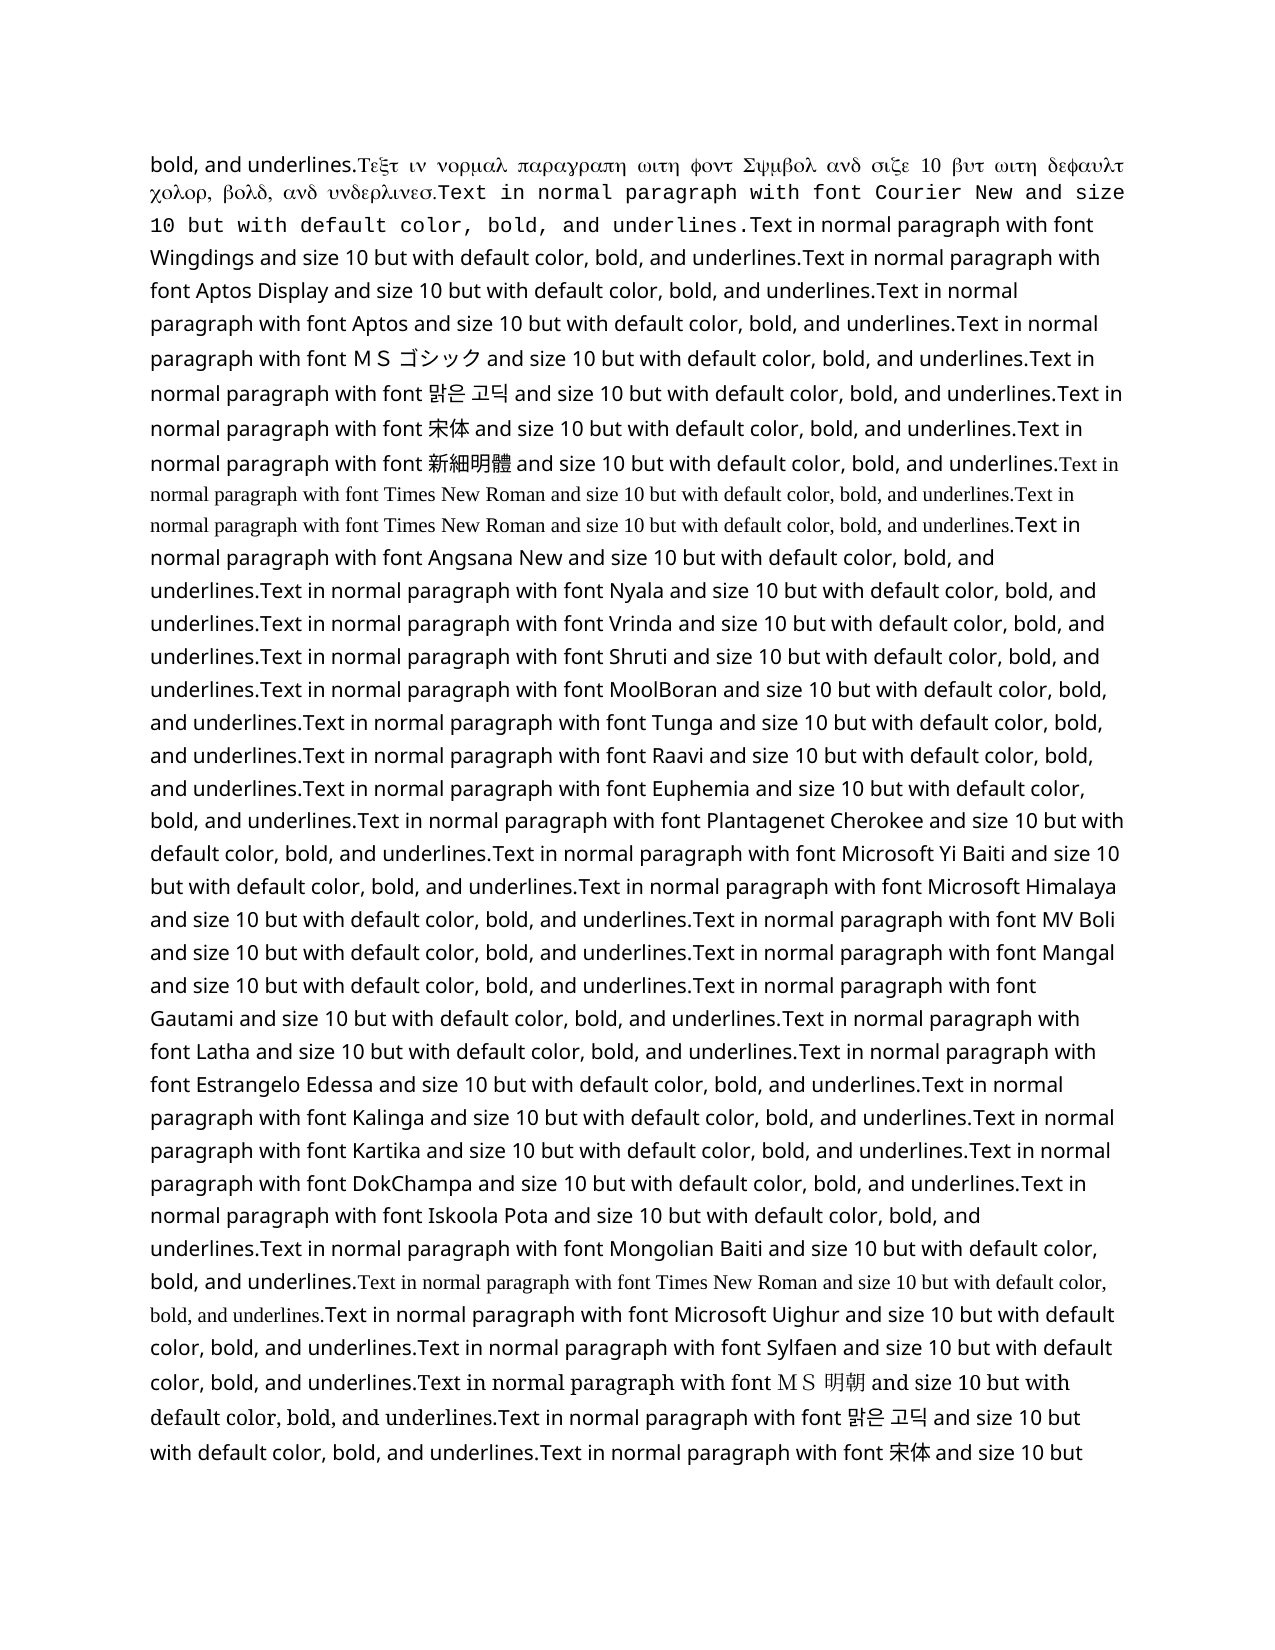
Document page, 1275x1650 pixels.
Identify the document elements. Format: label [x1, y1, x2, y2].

text [150, 150, 1125, 1467]
